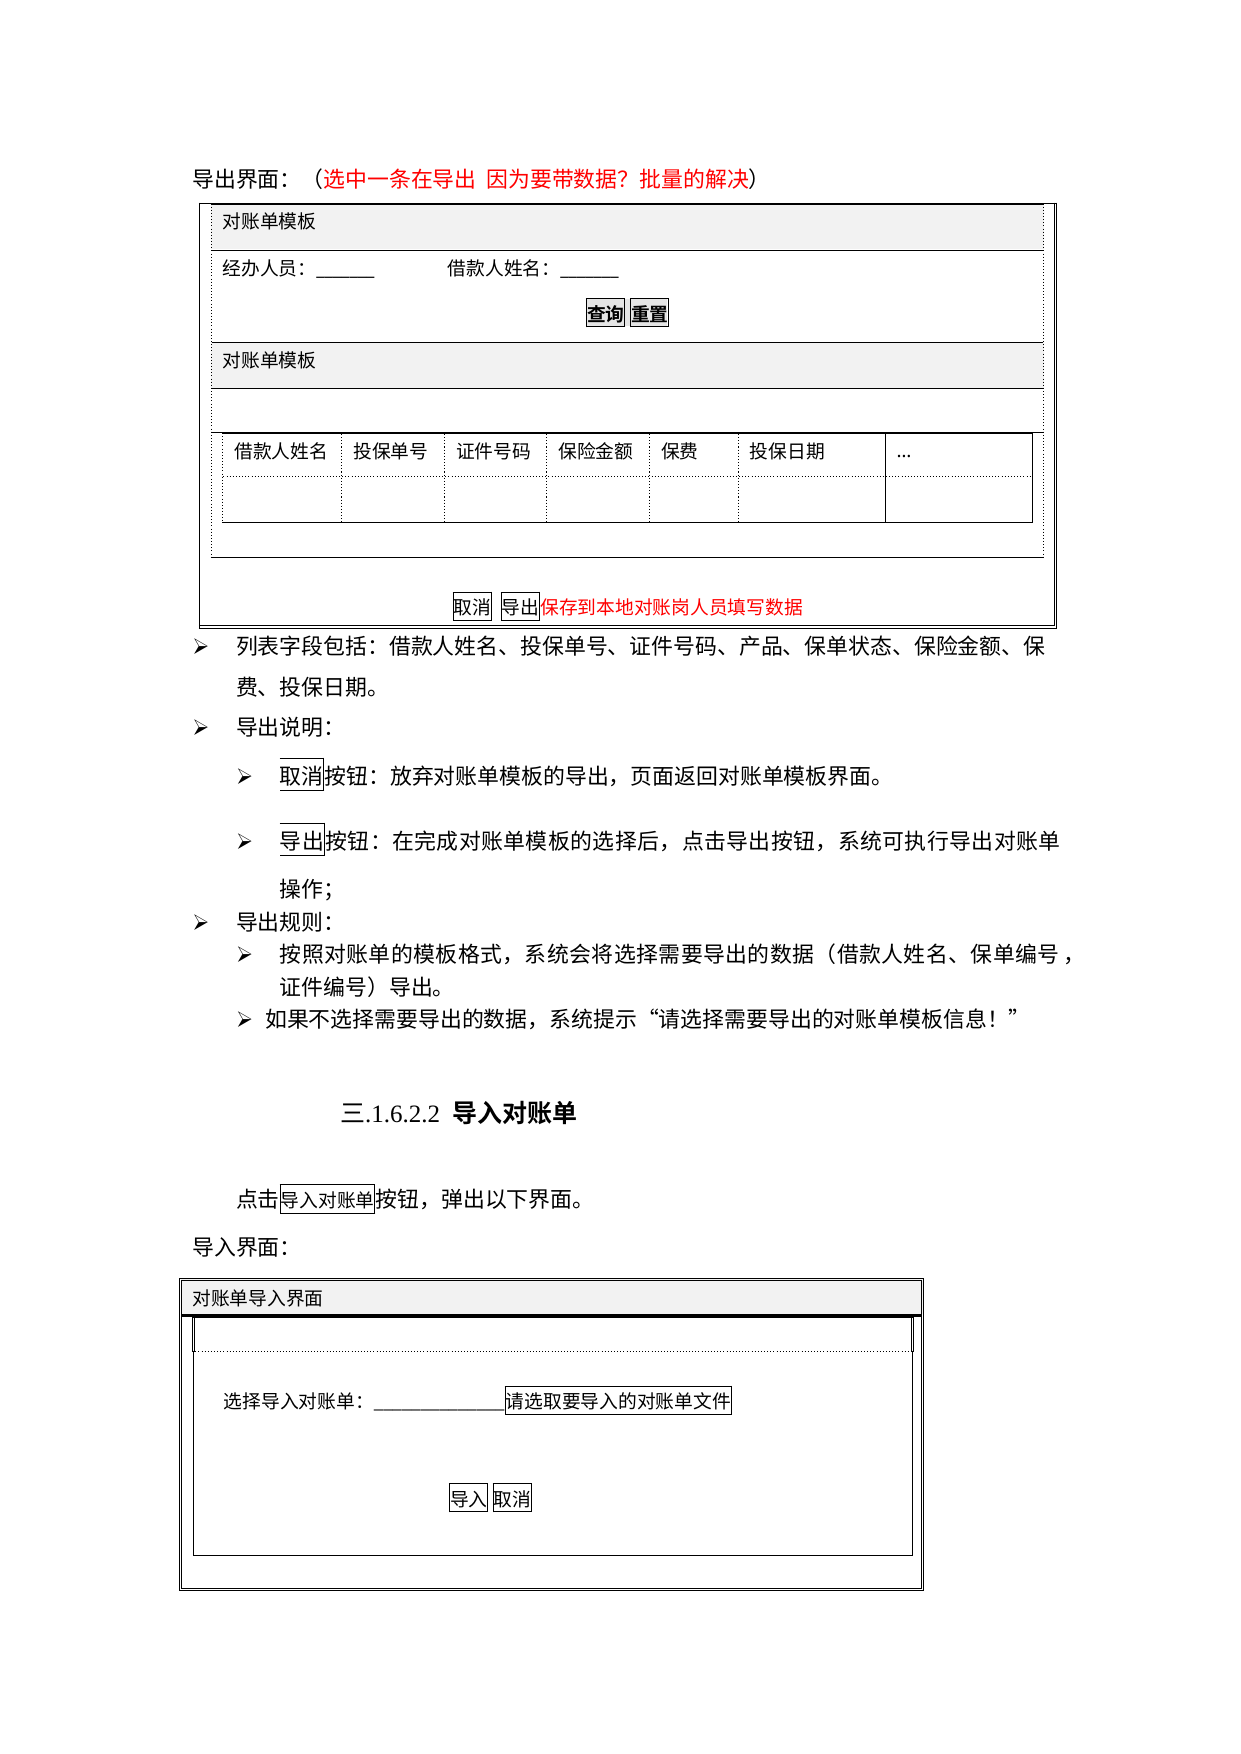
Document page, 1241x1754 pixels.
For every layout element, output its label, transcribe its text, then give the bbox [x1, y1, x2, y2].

table_cell [182, 1317, 921, 1588]
text 导出界面：（选中一条在导出 因为要带数据？批量的解决） [192, 162, 1063, 194]
table_cell 取消 导出保存到本地对账岗人员填写数据 [200, 590, 1054, 625]
text 导入对账单 [340, 1079, 1063, 1144]
list 导出规则： [192, 904, 1063, 937]
list 如果不选择需要导出的数据，系统提示“请选择需要导出的对账单模板信息！” [236, 1002, 1063, 1034]
list 列表字段包括：借款人姓名、投保单号、证件号码、产品、保单状态、保险金额、保费、投保日期。 [192, 628, 1063, 702]
list 导出按钮：在完成对账单模板的选择后，点击导出按钮，系统可执行导出对账单操作； [236, 807, 1063, 904]
table_header [200, 204, 1054, 590]
text 导入界面： [192, 1230, 1041, 1262]
list 按照对账单的模板格式，系统会将选择需要导出的数据（借款人姓名、保单编号，证件编号）导出。 [236, 937, 1063, 1002]
text 点击导入对账单按钮，弹出以下界面。 [192, 1181, 1063, 1214]
table_header 对账单导入界面 [182, 1281, 921, 1314]
list 导出说明： [192, 709, 1063, 742]
list 取消按钮：放弃对账单模板的导出，页面返回对账单模板界面。 [236, 742, 1063, 807]
